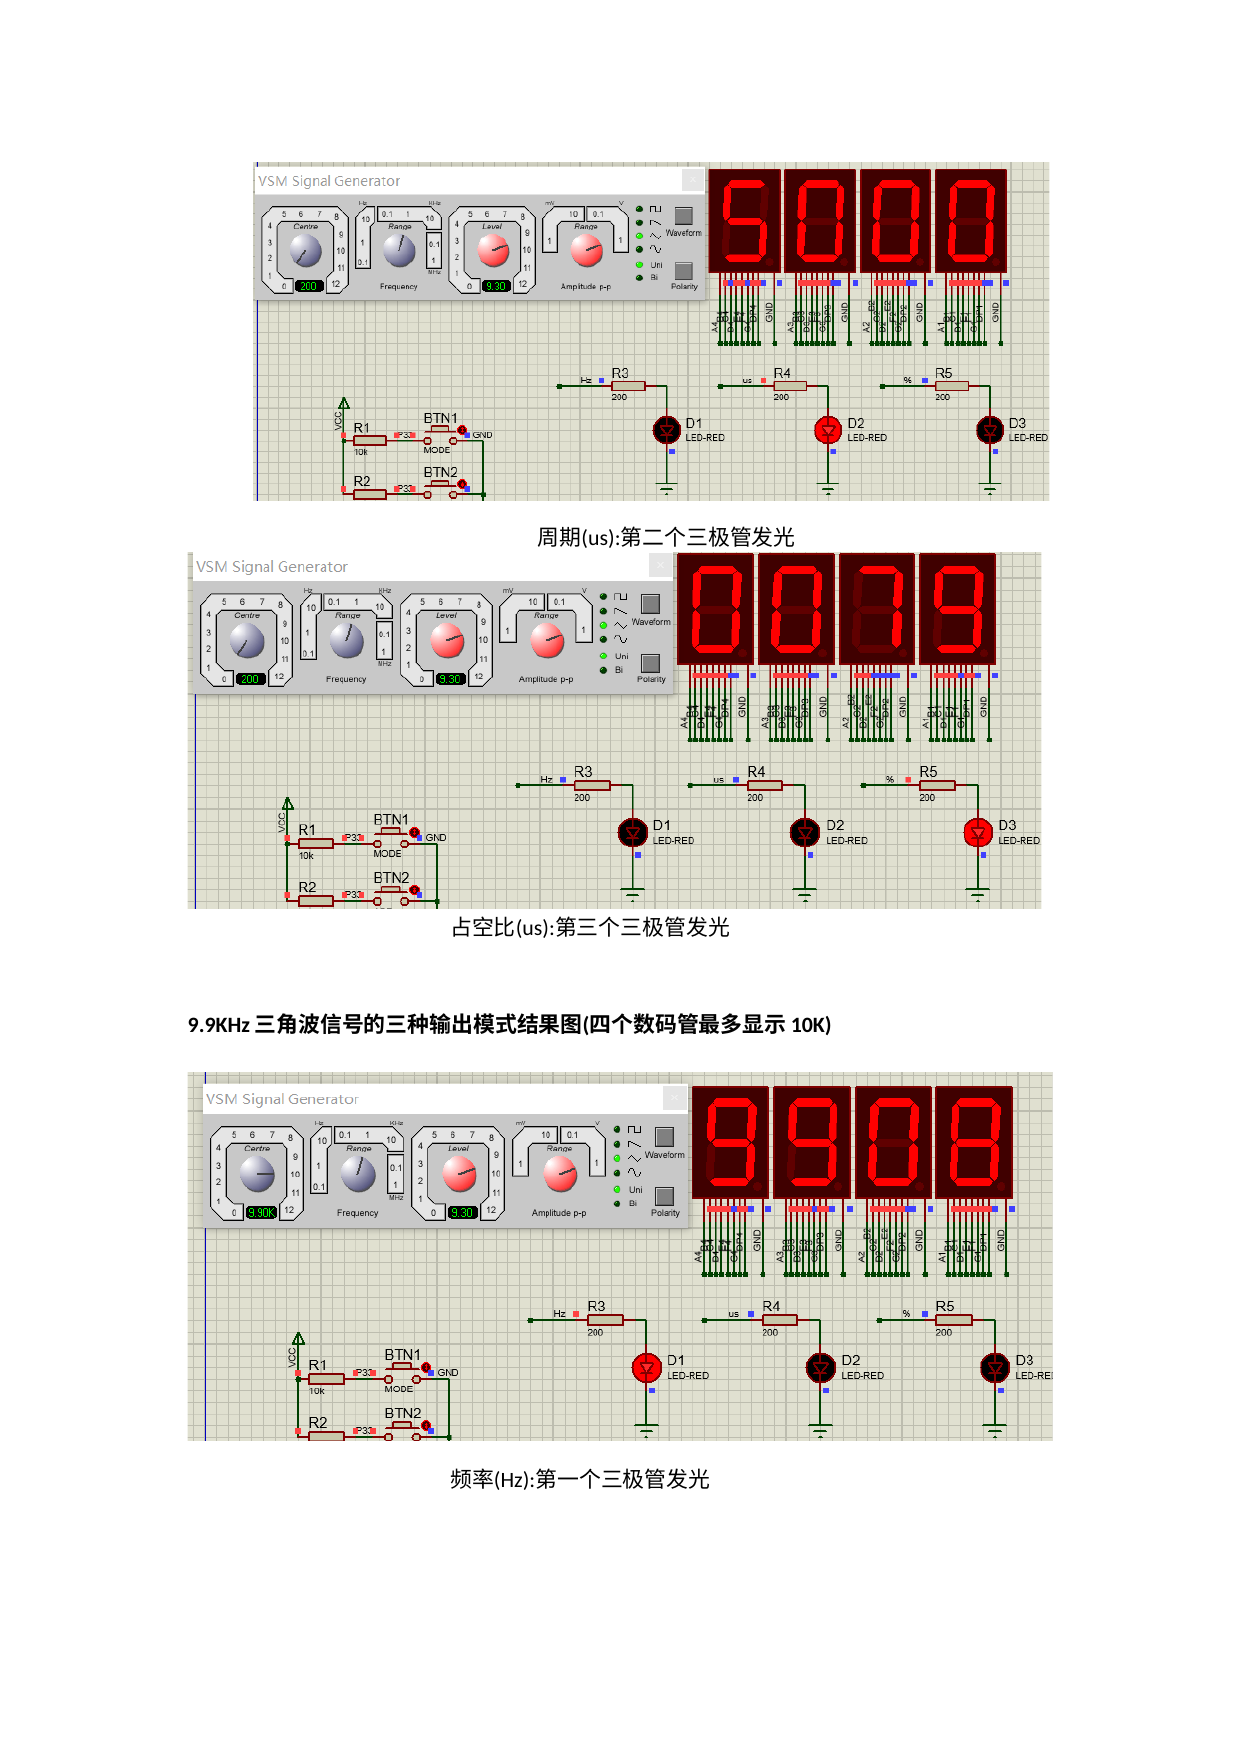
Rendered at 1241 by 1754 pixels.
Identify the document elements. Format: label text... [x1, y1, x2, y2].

picture [253, 162, 1050, 501]
picture [187, 552, 1042, 909]
picture [187, 1072, 1053, 1441]
text 频率(Hz):第一个三极管发光 [406, 1462, 1053, 1494]
text 周期(us):第二个三极管发光 [494, 519, 1053, 552]
text 占空比(us):第三个三极管发光 [187, 909, 1053, 942]
text 9.9KHz三角波信号的三种输出模式结果图(四个数码管最多显示10K) [187, 1007, 1053, 1039]
